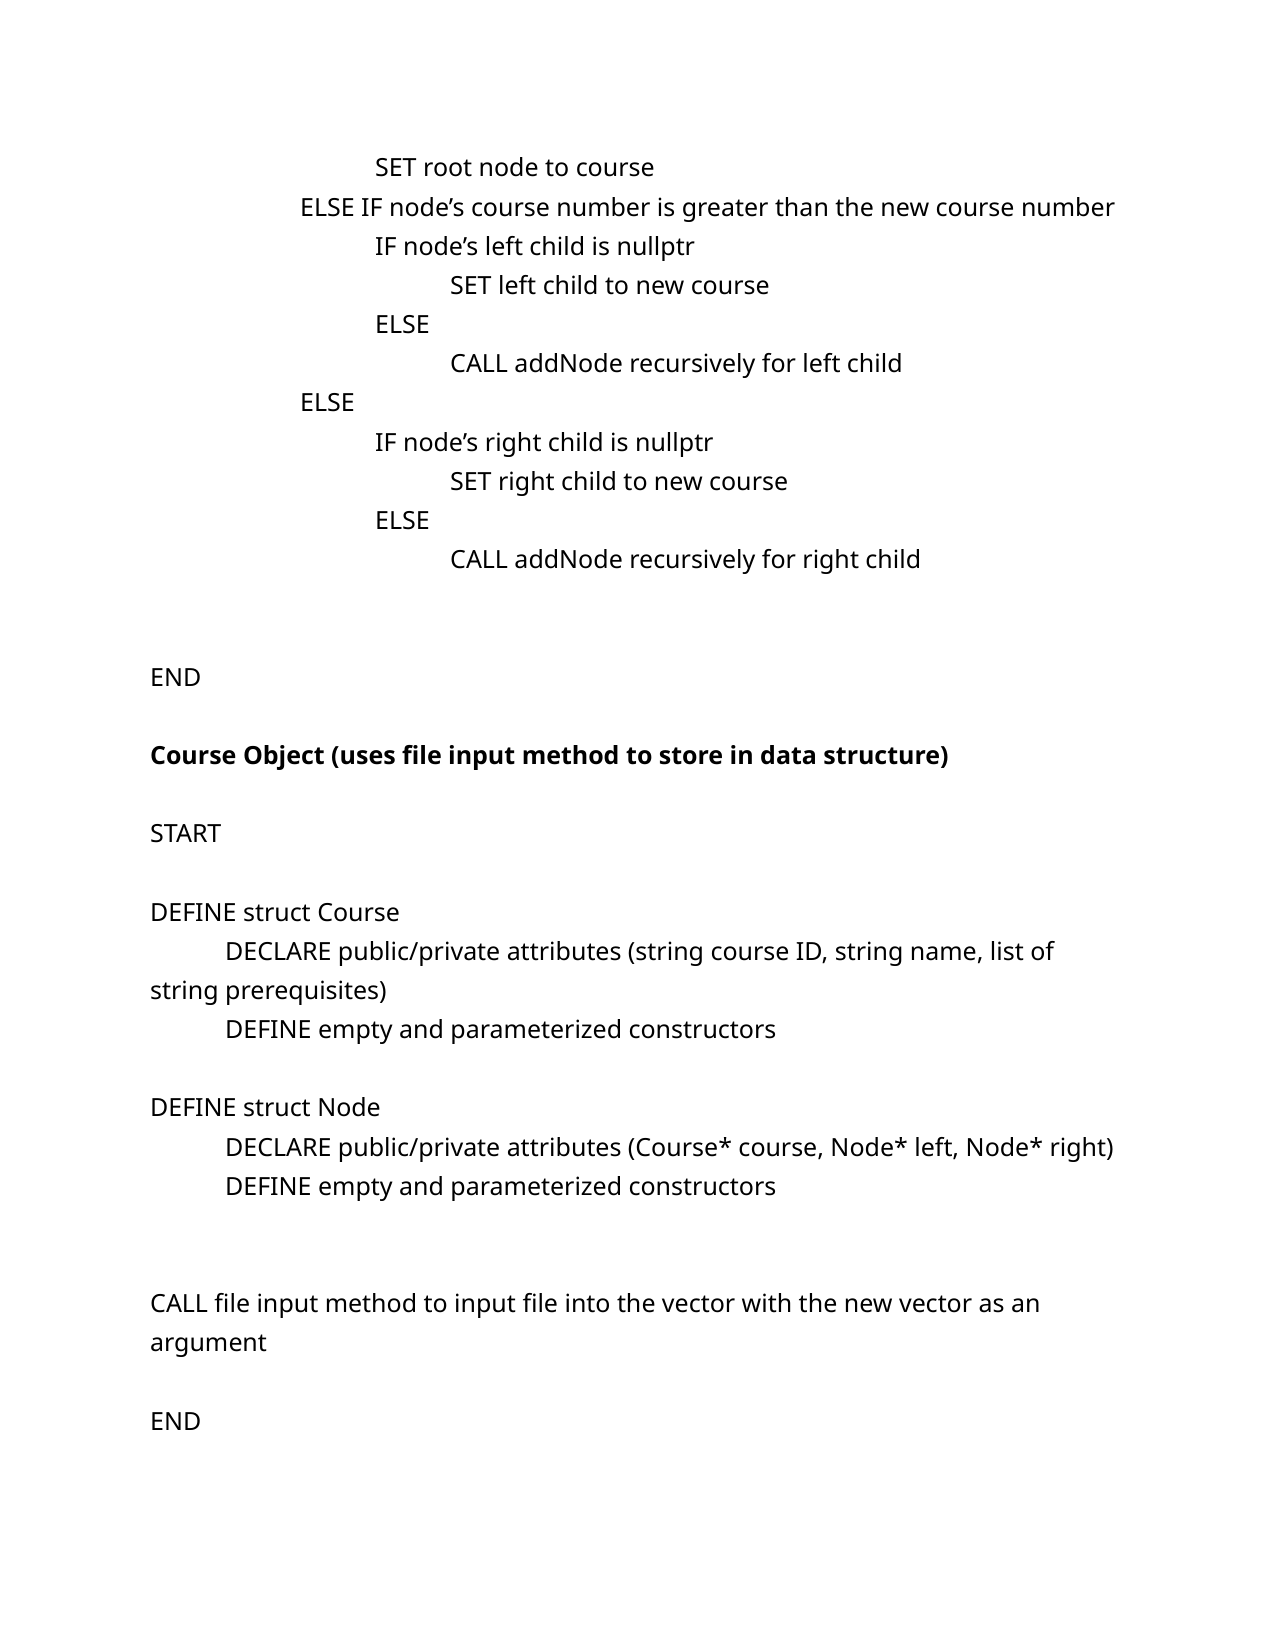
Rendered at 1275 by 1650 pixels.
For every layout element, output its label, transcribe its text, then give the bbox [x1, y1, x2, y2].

text DEFINE empty and parameterized constructors [150, 1012, 1125, 1046]
text DEFINE empty and parameterized constructors [150, 1168, 1125, 1202]
text SET right child to new course [150, 463, 1125, 497]
text START [150, 816, 1125, 850]
text END [150, 659, 1125, 693]
text SET root node to course [150, 150, 1125, 184]
text SET left child to new course [150, 267, 1125, 302]
text IF node’s left child is nullptr [150, 228, 1125, 262]
text DECLARE public/private attributes (Course* course, Node* left, Node* right) [150, 1129, 1125, 1163]
text Course Object (uses file input method to store in data structure) [150, 737, 1125, 772]
text ELSE [150, 307, 1125, 341]
text ELSE IF node’s course number is greater than the new course number [150, 189, 1125, 223]
text DEFINE struct Course [150, 894, 1125, 928]
text DEFINE struct Node [150, 1090, 1125, 1124]
text DECLARE public/private attributes (string course ID, string name, list of string prerequisites) [150, 933, 1125, 1007]
text CALL file input method to input file into the vector with the new vector as an argument [150, 1286, 1125, 1359]
text ELSE [150, 502, 1125, 537]
text END [150, 1403, 1125, 1437]
text IF node’s right child is nullptr [150, 424, 1125, 458]
text CALL addNode recursively for left child [150, 346, 1125, 380]
text ELSE [150, 385, 1125, 419]
text CALL addNode recursively for right child [150, 542, 1125, 576]
